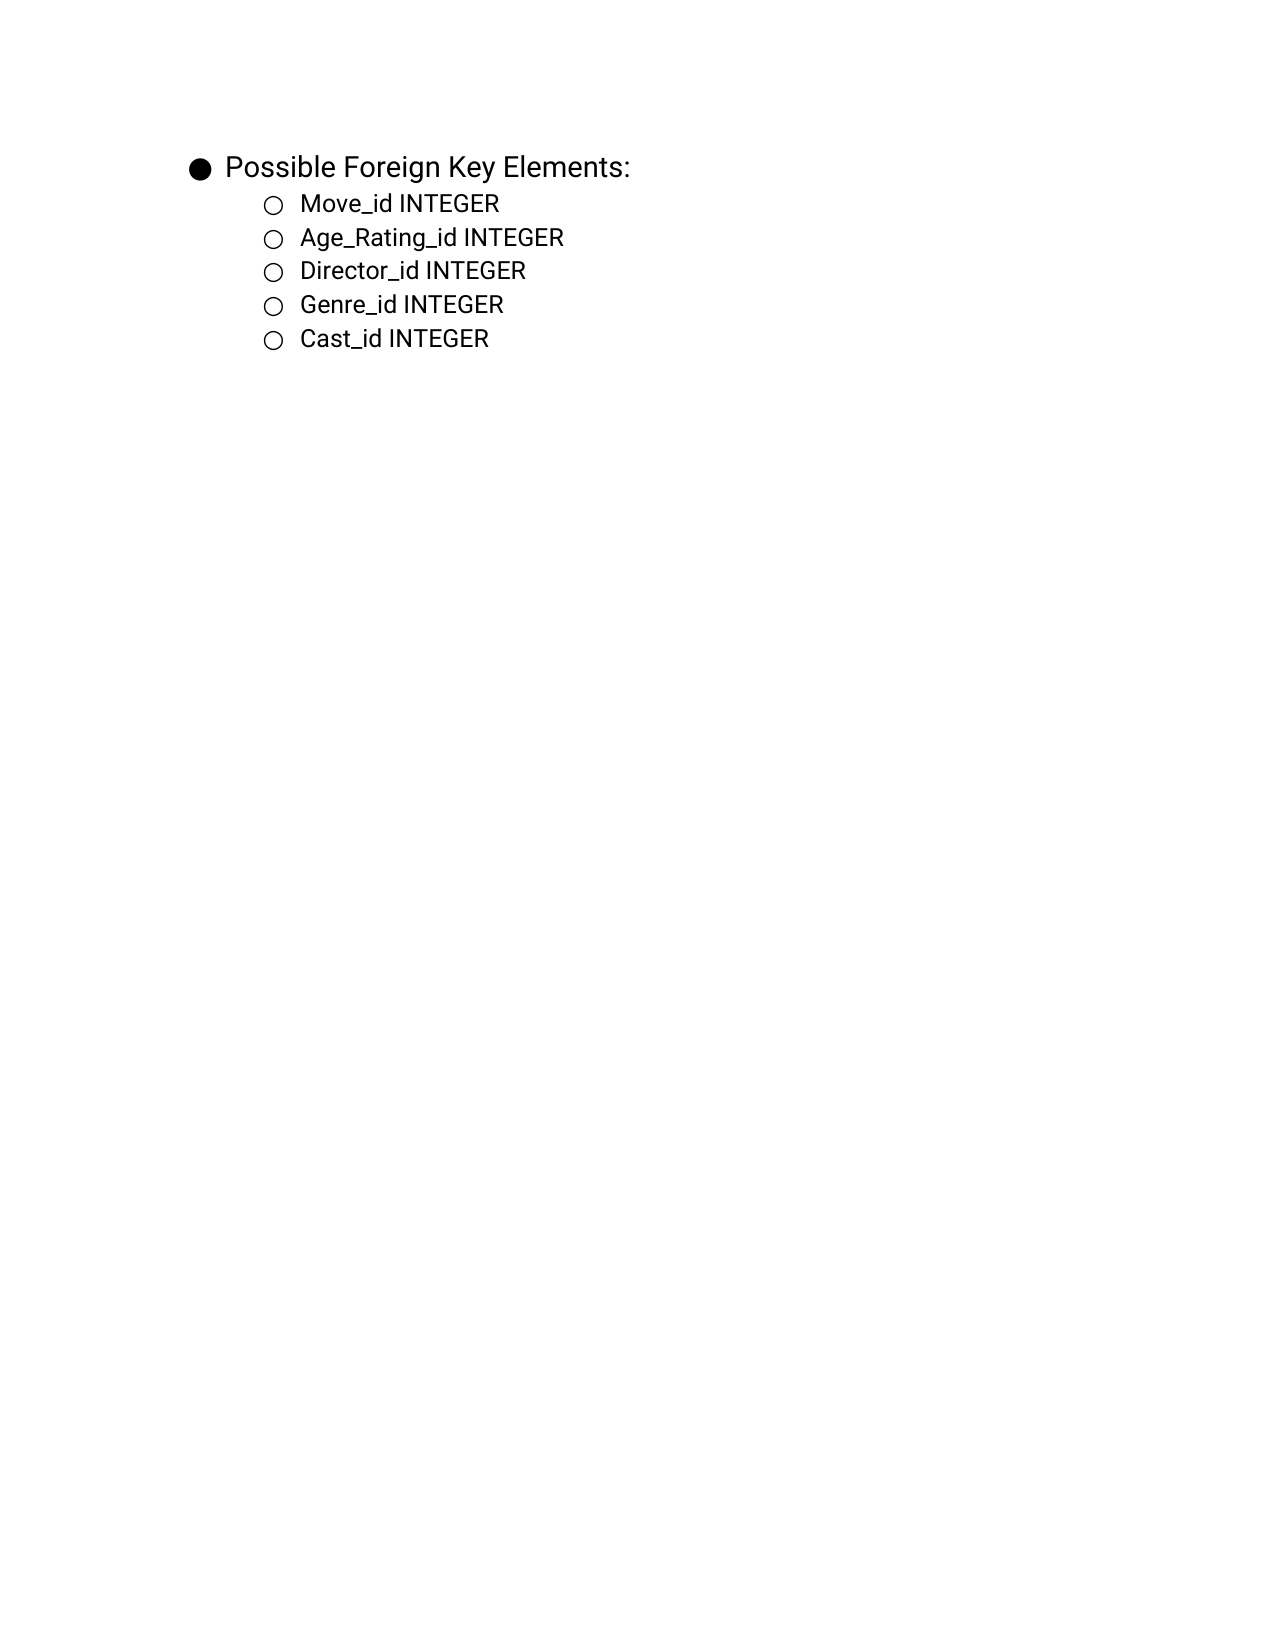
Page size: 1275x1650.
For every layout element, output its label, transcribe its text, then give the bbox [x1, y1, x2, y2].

list Director_id INTEGER [262, 257, 1125, 286]
list Move_id INTEGER [262, 189, 1125, 218]
list Age_Rating_id INTEGER [262, 223, 1125, 252]
list Cast_id INTEGER [262, 324, 1125, 353]
list Genre_id INTEGER [262, 290, 1125, 319]
list Possible Foreign Key Elements: [187, 150, 1125, 184]
